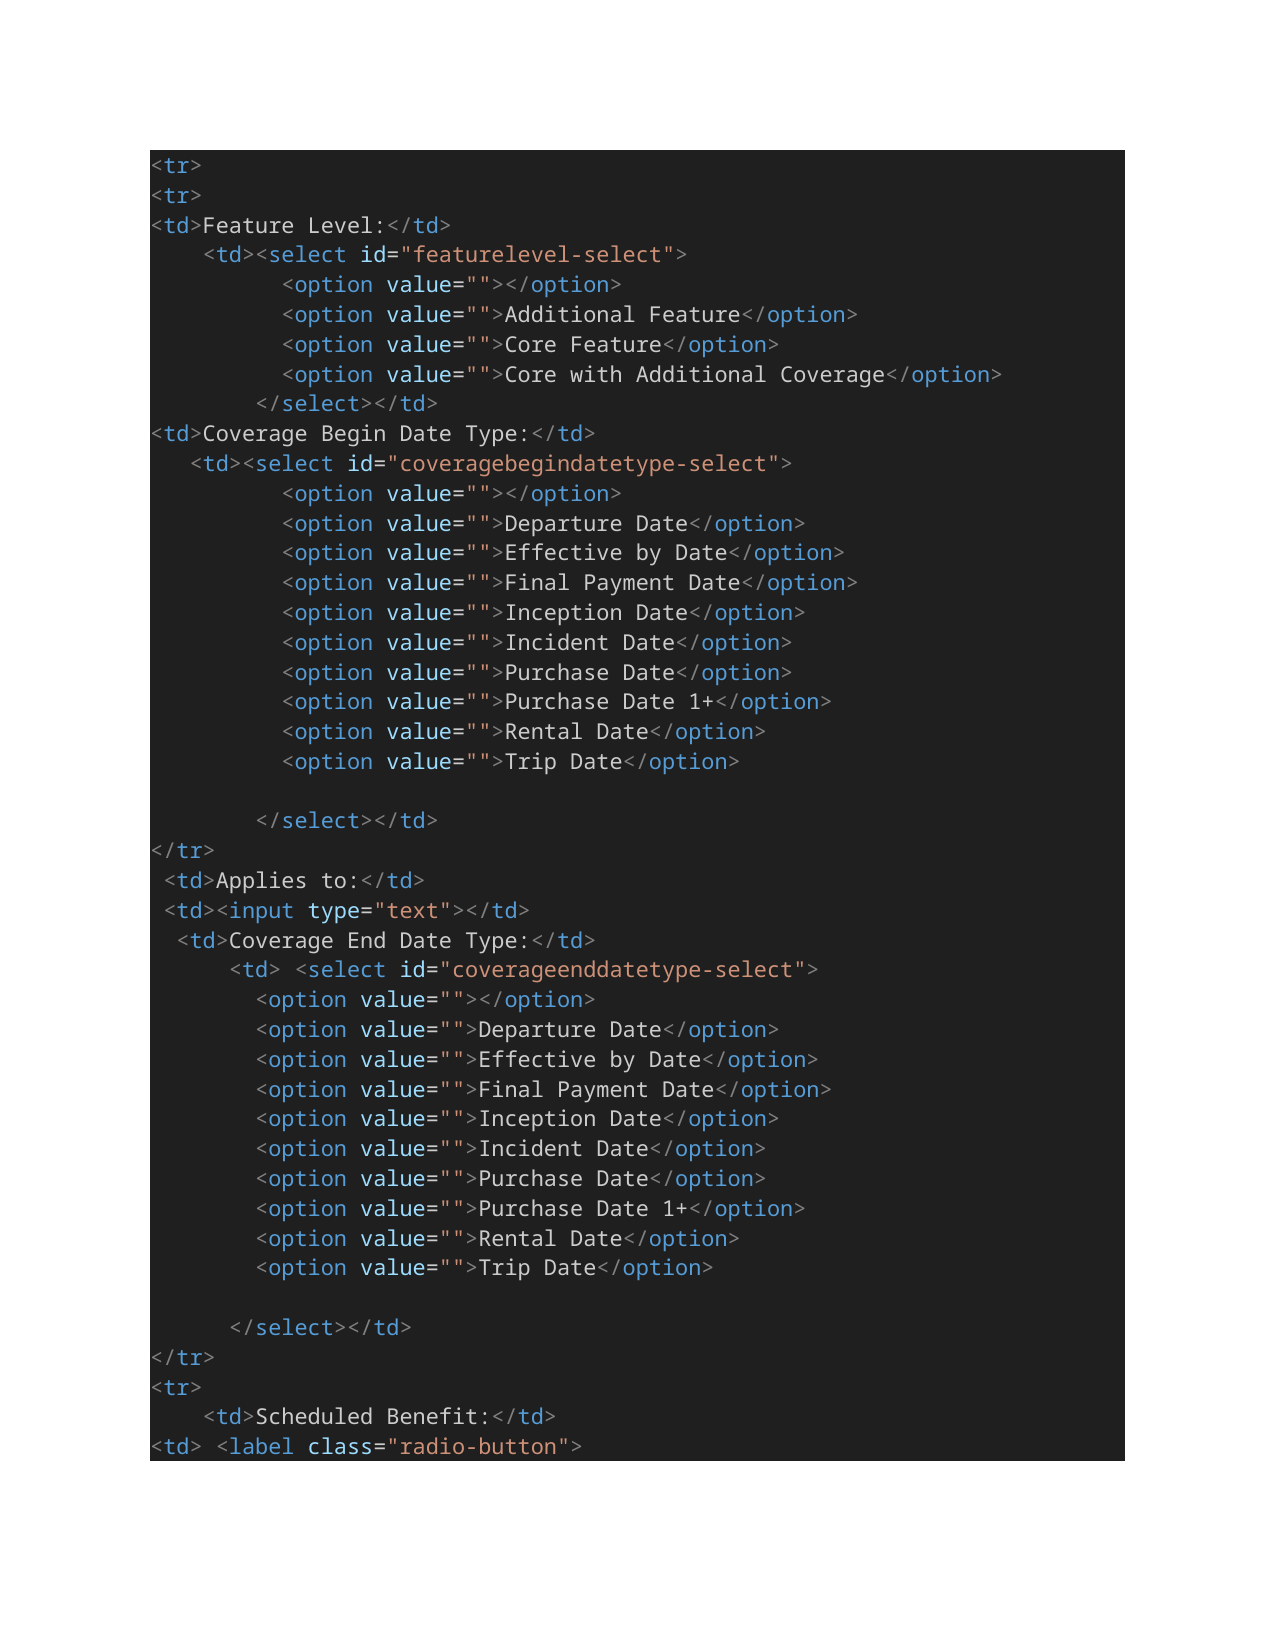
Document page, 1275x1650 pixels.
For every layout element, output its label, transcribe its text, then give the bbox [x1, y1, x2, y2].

text </tr> [150, 1342, 1125, 1371]
text <option value=""></option> [150, 478, 1125, 507]
text <tr> [150, 1371, 1125, 1401]
text </select></td> [150, 388, 1125, 418]
text <option value="">Rental Date</option> [150, 1222, 1125, 1252]
text <td> <label class="radio-button"> [150, 1431, 1125, 1461]
text <td>Scheduled Benefit:</td> [150, 1401, 1125, 1431]
text <option value="">Core Feature</option> [150, 329, 1125, 358]
text </select></td> [150, 1312, 1125, 1342]
text <tr> [150, 180, 1125, 209]
text <option value="">Inception Date</option> [150, 597, 1125, 627]
text <option value="">Departure Date</option> [150, 1014, 1125, 1044]
text <td>Coverage End Date Type:</td> [150, 924, 1125, 954]
text <option value="">Final Payment Date</option> [150, 567, 1125, 597]
text <option value="">Incident Date</option> [150, 1133, 1125, 1163]
text <option value="">Effective by Date</option> [150, 1044, 1125, 1073]
text <td>Applies to:</td> [150, 865, 1125, 895]
text <option value="">Effective by Date</option> [150, 537, 1125, 567]
text <td><select id="coveragebegindatetype-select"> [150, 448, 1125, 478]
text <option value="">Trip Date</option> [150, 1252, 1125, 1282]
text <option value="">Departure Date</option> [150, 507, 1125, 537]
text <option value="">Core with Additional Coverage</option> [150, 358, 1125, 388]
text <td>Feature Level:</td> [150, 209, 1125, 239]
text </select></td> [150, 805, 1125, 835]
text <option value="">Incident Date</option> [150, 627, 1125, 656]
text <option value="">Trip Date</option> [150, 746, 1125, 776]
text <option value="">Inception Date</option> [150, 1103, 1125, 1133]
text <td><input type="text"></td> [150, 895, 1125, 924]
text <td><select id="featurelevel-select"> [150, 239, 1125, 269]
text <tr> [150, 150, 1125, 180]
text <option value="">Purchase Date</option> [150, 1163, 1125, 1193]
text <option value=""></option> [150, 984, 1125, 1014]
text <option value=""></option> [150, 269, 1125, 299]
text <option value="">Purchase Date</option> [150, 656, 1125, 686]
text <td> <select id="coverageenddatetype-select"> [150, 954, 1125, 984]
text </tr> [150, 835, 1125, 865]
text <option value="">Purchase Date 1+</option> [150, 1193, 1125, 1222]
text <td>Coverage Begin Date Type:</td> [150, 418, 1125, 448]
text <option value="">Rental Date</option> [150, 716, 1125, 746]
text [150, 299, 1125, 329]
text <option value="">Final Payment Date</option> [150, 1073, 1125, 1103]
text <option value="">Purchase Date 1+</option> [150, 686, 1125, 716]
